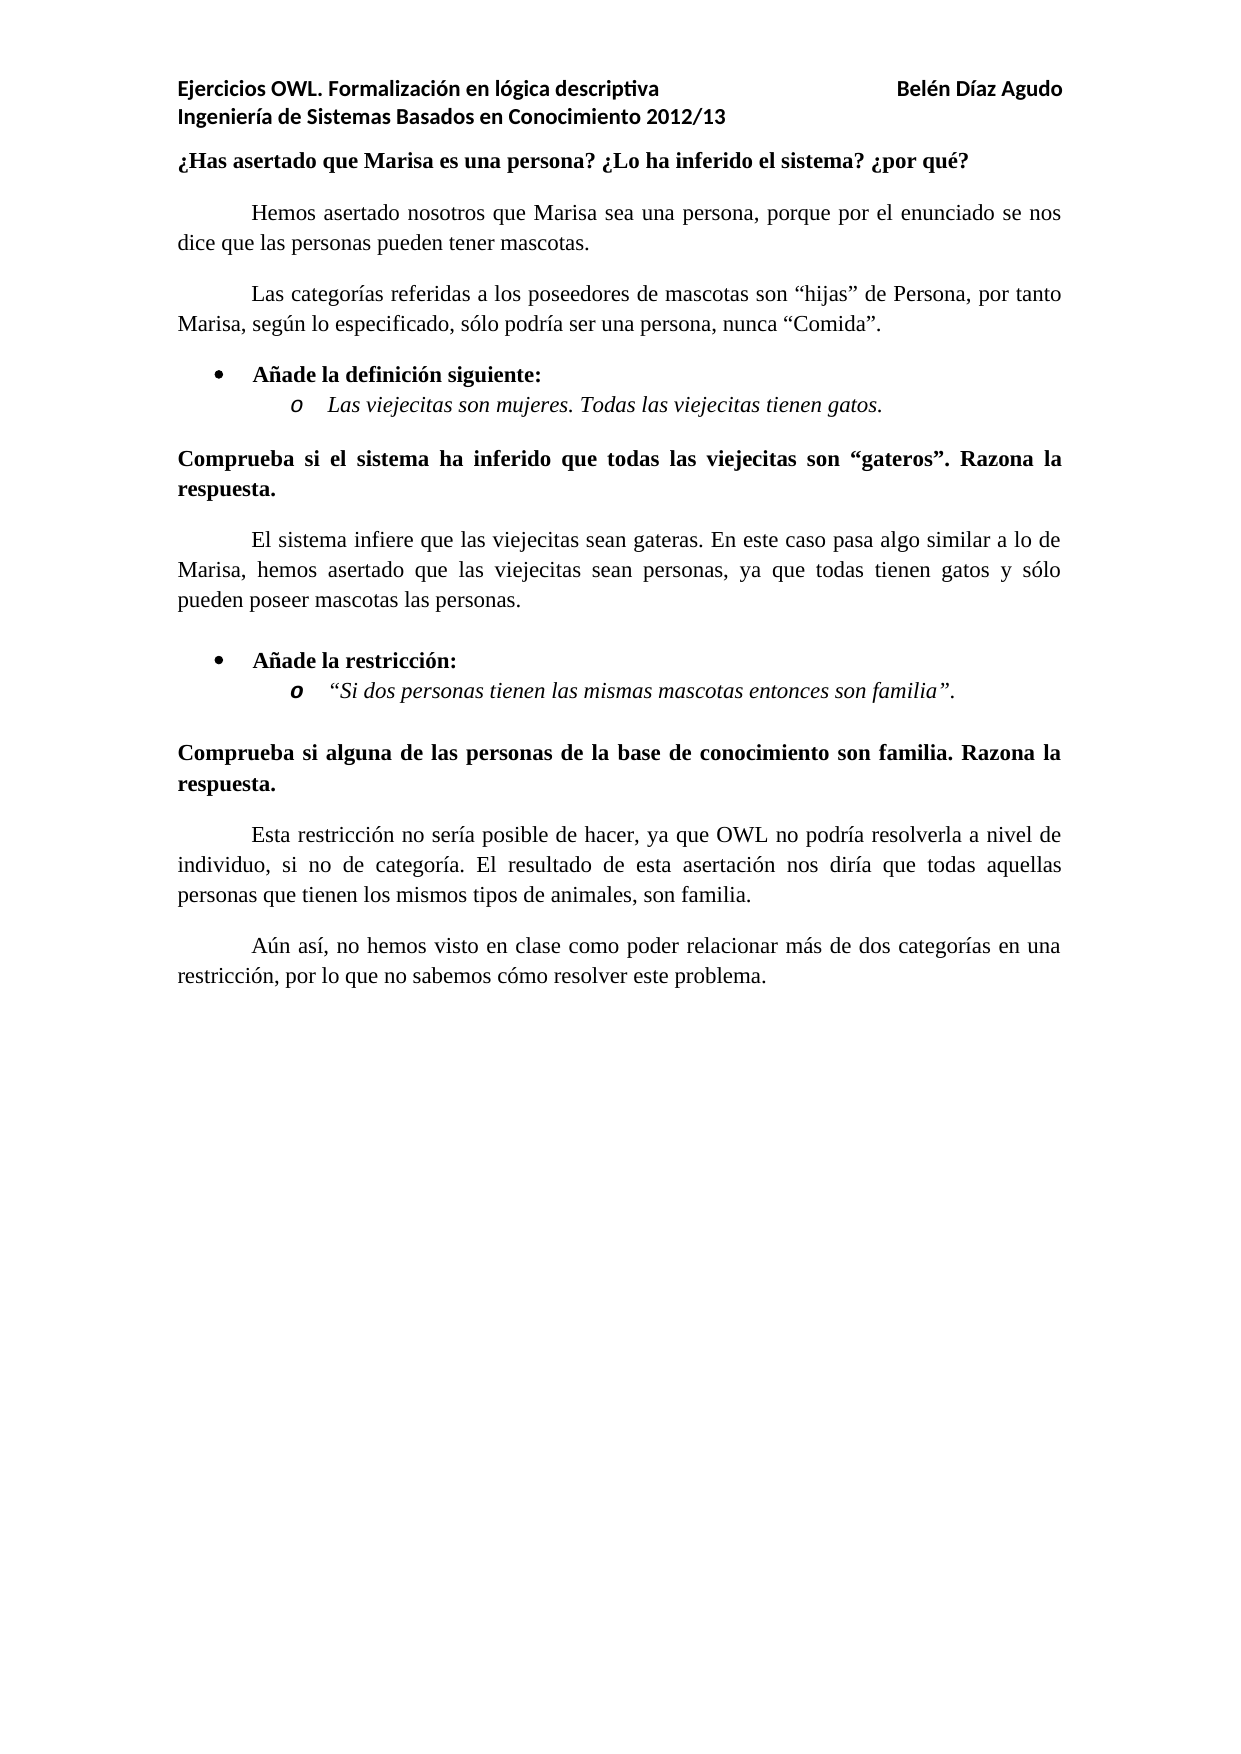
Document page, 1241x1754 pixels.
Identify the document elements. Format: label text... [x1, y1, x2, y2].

list “Si dos personas tienen las mismas mascotas entonces son familia”. [290, 677, 1063, 705]
text Esta restricción no sería posible de hacer, ya que OWL no podría resolverla a nivel de individuo, si no de categoría. El resultado de esta asertación nos diría que todas aquellas personas que tienen los mismos tipos de animales, son familia. [177, 821, 1063, 907]
text Comprueba si el sistema ha inferido que todas las viejecitas son “gateros”. Razona la respuesta. [177, 444, 1063, 501]
list El sistema infiere que las viejecitas sean gateras. En este caso pasa algo similar a lo de Marisa, hemos asertado que las viejecitas sean personas, ya que todas tienen gatos y sólo pueden poseer mascotas las personas. [177, 526, 1063, 613]
text ¿Has asertado que Marisa es una persona? ¿Lo ha inferido el sistema? ¿por qué? [177, 148, 1063, 174]
text Aún así, no hemos visto en clase como poder relacionar más de dos categorías en una restricción, por lo que no sabemos cómo resolver este problema. [177, 932, 1063, 989]
text Las categorías referidas a los poseedores de mascotas son “hijas” de Persona, por tanto Marisa, según lo especificado, sólo podría ser una persona, nunca “Comida”. [177, 280, 1063, 336]
list Comprueba si alguna de las personas de la base de conocimiento son familia. Razona la respuesta. [177, 739, 1063, 796]
list Añade la restricción: [215, 647, 1063, 673]
list Las viejecitas son mujeres. Todas las viejecitas tienen gatos. [290, 391, 1063, 419]
list Añade la definición siguiente: [215, 361, 1063, 387]
text Hemos asertado nosotros que Marisa sea una persona, porque por el enunciado se nos dice que las personas pueden tener mascotas. [177, 199, 1063, 255]
